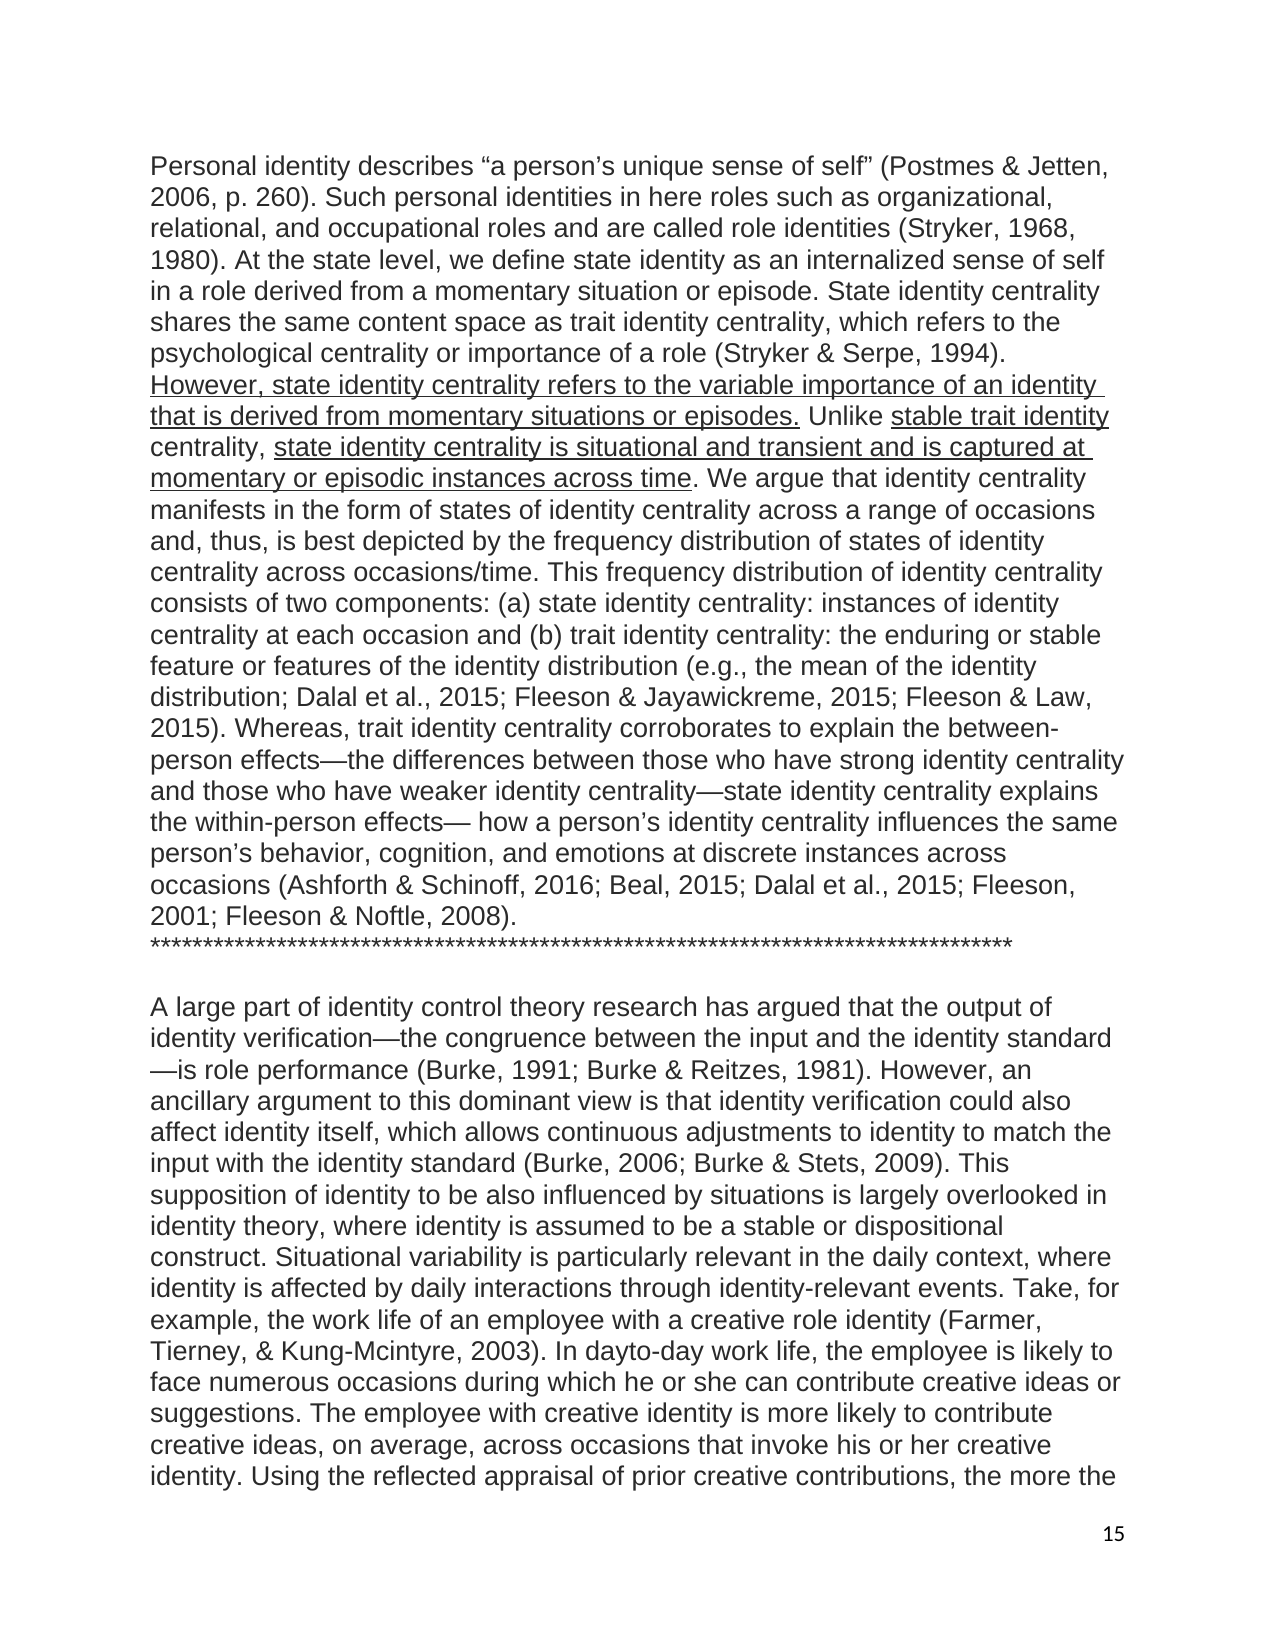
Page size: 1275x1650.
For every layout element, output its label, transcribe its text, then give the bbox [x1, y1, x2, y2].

text ********************************************************************************** [150, 931, 1125, 962]
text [150, 991, 1125, 1491]
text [150, 150, 1125, 931]
